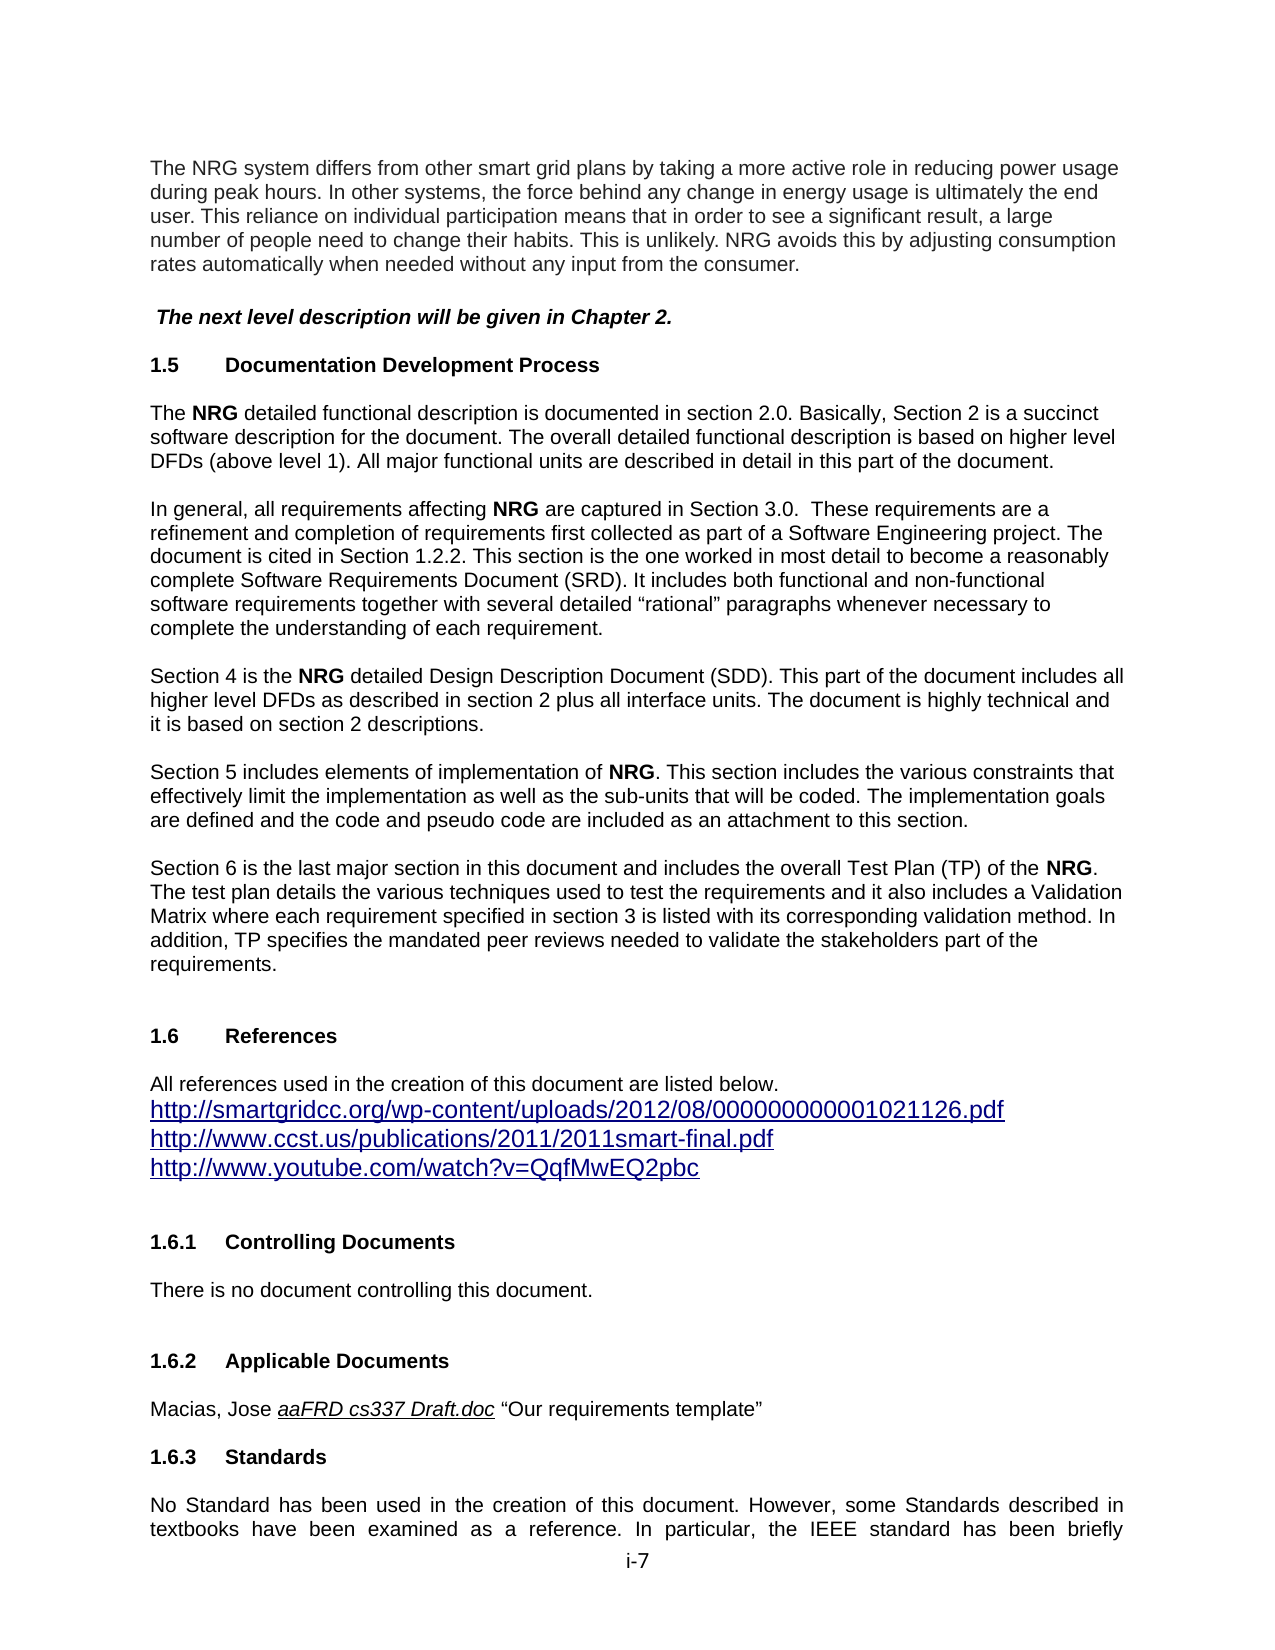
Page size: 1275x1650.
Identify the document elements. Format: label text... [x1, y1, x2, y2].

text Section 6 is the last major section in this document and includes the overall Test Plan (TP) of the NRG. The test plan details the various techniques used to test the requirements and it also includes a Validation Matrix where each requirement specified in section 3 is listed with its corresponding validation method. In addition, TP specifies the mandated peer reviews needed to validate the stakeholders part of the requirements. [150, 856, 1125, 976]
text 1.6.3 Standards [150, 1445, 1125, 1469]
text Section 4 is the NRG detailed Design Description Document (SDD). This part of the document includes all higher level DFDs as described in section 2 plus all interface units. The document is highly technical and it is based on section 2 descriptions. [150, 664, 1125, 736]
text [150, 1493, 1125, 1541]
text http://www.ccst.us/publications/2011/2011smart-final.pdf [150, 1124, 1125, 1153]
text 1.6 References [150, 1023, 1125, 1047]
text The NRG system differs from other smart grid plans by taking a more active role in reducing power usage during peak hours. In other systems, the force behind any change in energy usage is ultimately the end user. This reliance on individual participation means that in order to see a significant result, a large number of people need to change their habits. This is unlikely. NRG avoids this by adjusting consumption rates automatically when needed without any input from the consumer. [150, 156, 1125, 275]
text Section 5 includes elements of implementation of NRG. This section includes the various constraints that effectively limit the implementation as well as the sub-units that will be coded. The implementation goals are defined and the code and pseudo code are included as an attachment to this section. [150, 760, 1125, 832]
text 1.6.1 Controlling Documents [150, 1229, 1125, 1253]
text In general, all requirements affecting NRG are captured in Section 3.0. These requirements are a refinement and completion of requirements first collected as part of a Software Engineering project. The document is cited in Section 1.2.2. This section is the one worked in most detail to become a reasonably complete Software Requirements Document (SRD). It includes both functional and non-functional software requirements together with several detailed “rational” paragraphs whenever necessary to complete the understanding of each requirement. [150, 496, 1125, 640]
text All references used in the creation of this document are listed below. [150, 1071, 1125, 1095]
text Macias, Jose aaFRD cs337 Draft.doc “Our requirements template” [150, 1397, 1125, 1421]
text There is no document controlling this document. [150, 1277, 1125, 1301]
text 1.5 Documentation Development Process [150, 353, 1125, 377]
text http://smartgridcc.org/wp-content/uploads/2012/08/000000000001021126.pdf [150, 1095, 1125, 1124]
text 1.6.2 Applicable Documents [150, 1349, 1125, 1373]
text The NRG detailed functional description is documented in section 2.0. Basically, Section 2 is a succinct software description for the document. The overall detailed functional description is based on higher level DFDs (above level 1). All major functional units are described in detail in this part of the document. [150, 401, 1125, 472]
text The next level description will be given in Chapter 2. [150, 305, 1125, 329]
text http://www.youtube.com/watch?v=QqfMwEQ2pbc [150, 1153, 1125, 1182]
